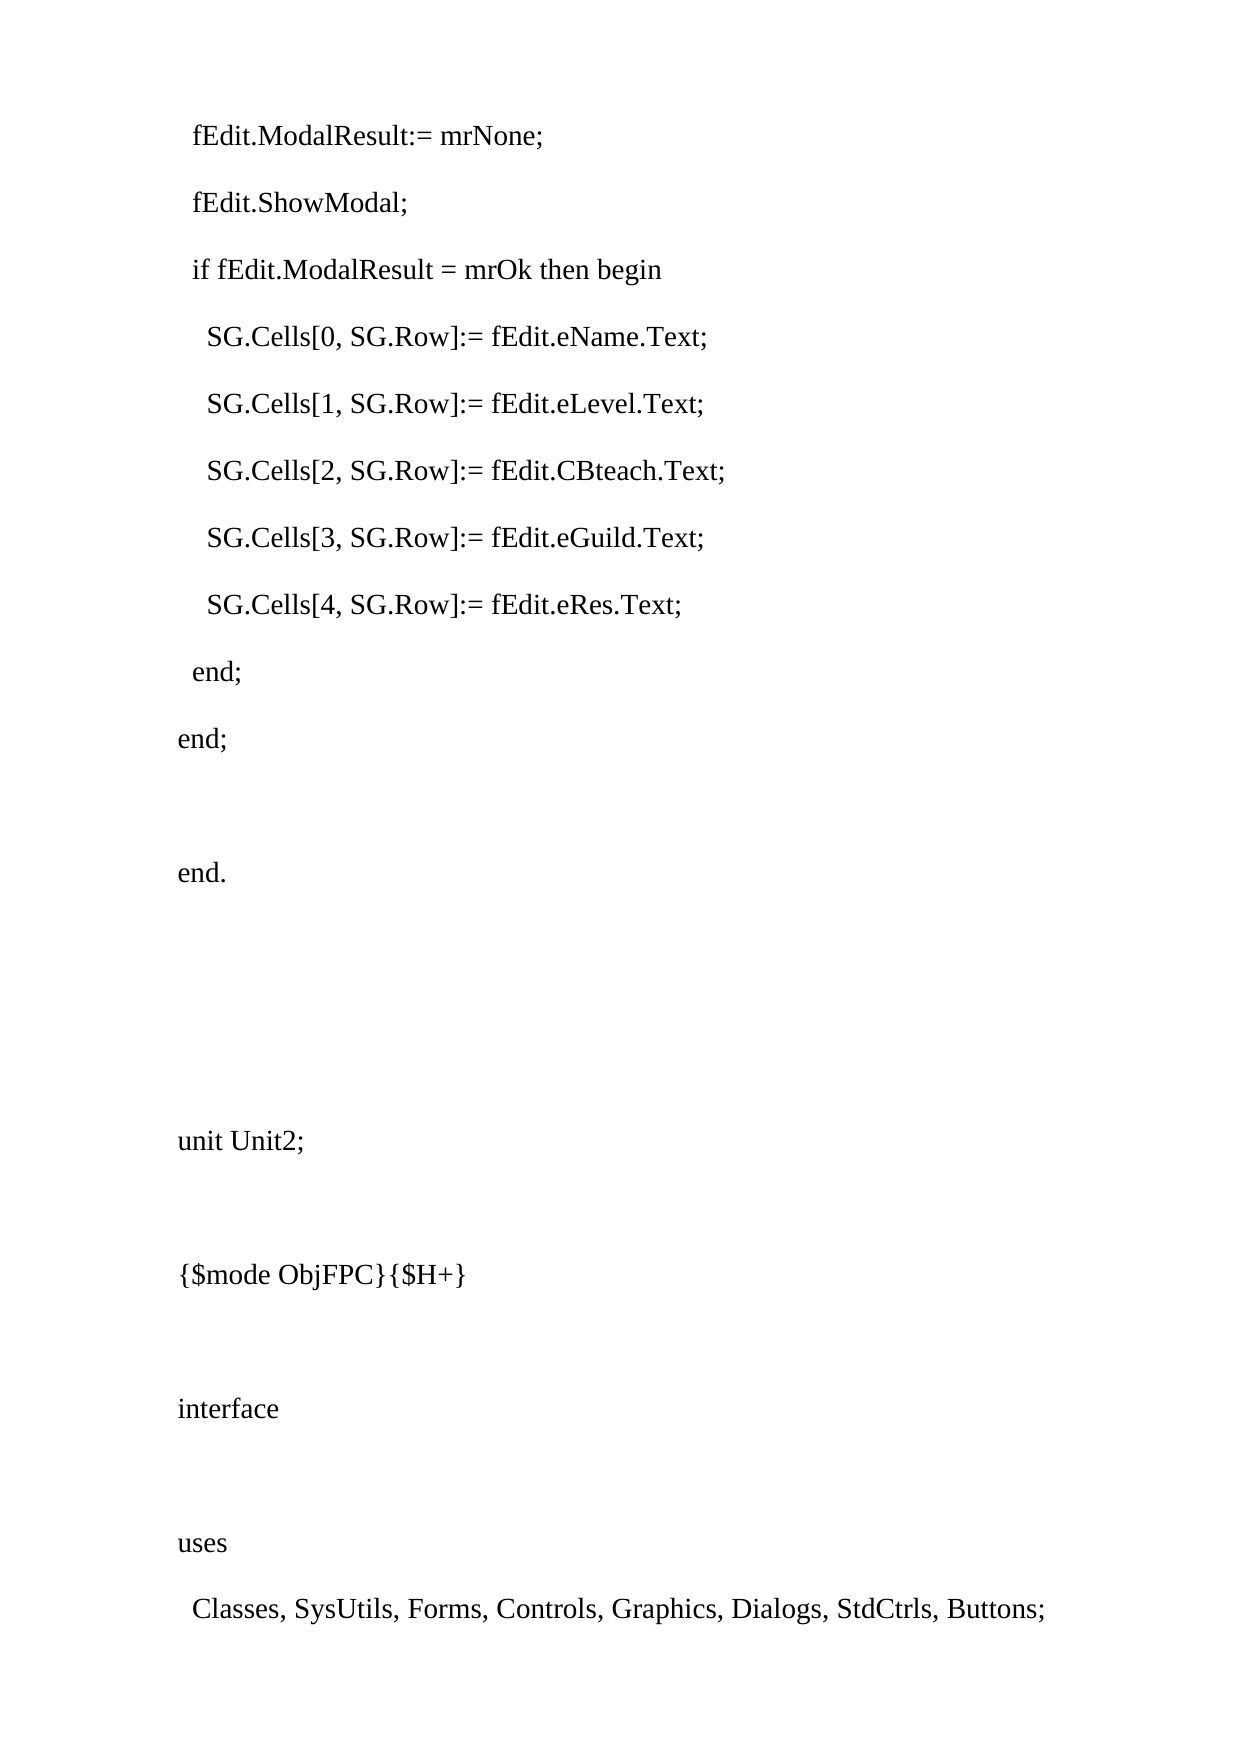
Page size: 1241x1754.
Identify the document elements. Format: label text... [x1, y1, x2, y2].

text uses [177, 1525, 1152, 1558]
text SG.Cells[3, SG.Row]:= fEdit.eGuild.Text; [177, 520, 1152, 553]
text SG.Cells[0, SG.Row]:= fEdit.eName.Text; [177, 319, 1152, 353]
text Classes, SysUtils, Forms, Controls, Graphics, Dialogs, StdCtrls, Buttons; [177, 1592, 1152, 1625]
text fEdit.ModalResult:= mrNone; [177, 118, 1152, 152]
text end; [177, 721, 1152, 754]
text end. [177, 855, 1152, 888]
text interface [177, 1391, 1152, 1424]
text fEdit.ShowModal; [177, 185, 1152, 219]
text unit Unit2; [177, 1123, 1152, 1156]
text if fEdit.ModalResult = mrOk then begin [177, 252, 1152, 286]
text end; [177, 654, 1152, 687]
text SG.Cells[4, SG.Row]:= fEdit.eRes.Text; [177, 587, 1152, 621]
text SG.Cells[2, SG.Row]:= fEdit.CBteach.Text; [177, 453, 1152, 487]
text SG.Cells[1, SG.Row]:= fEdit.eLevel.Text; [177, 386, 1152, 419]
text {$mode ObjFPC}{$H+} [177, 1257, 1152, 1290]
